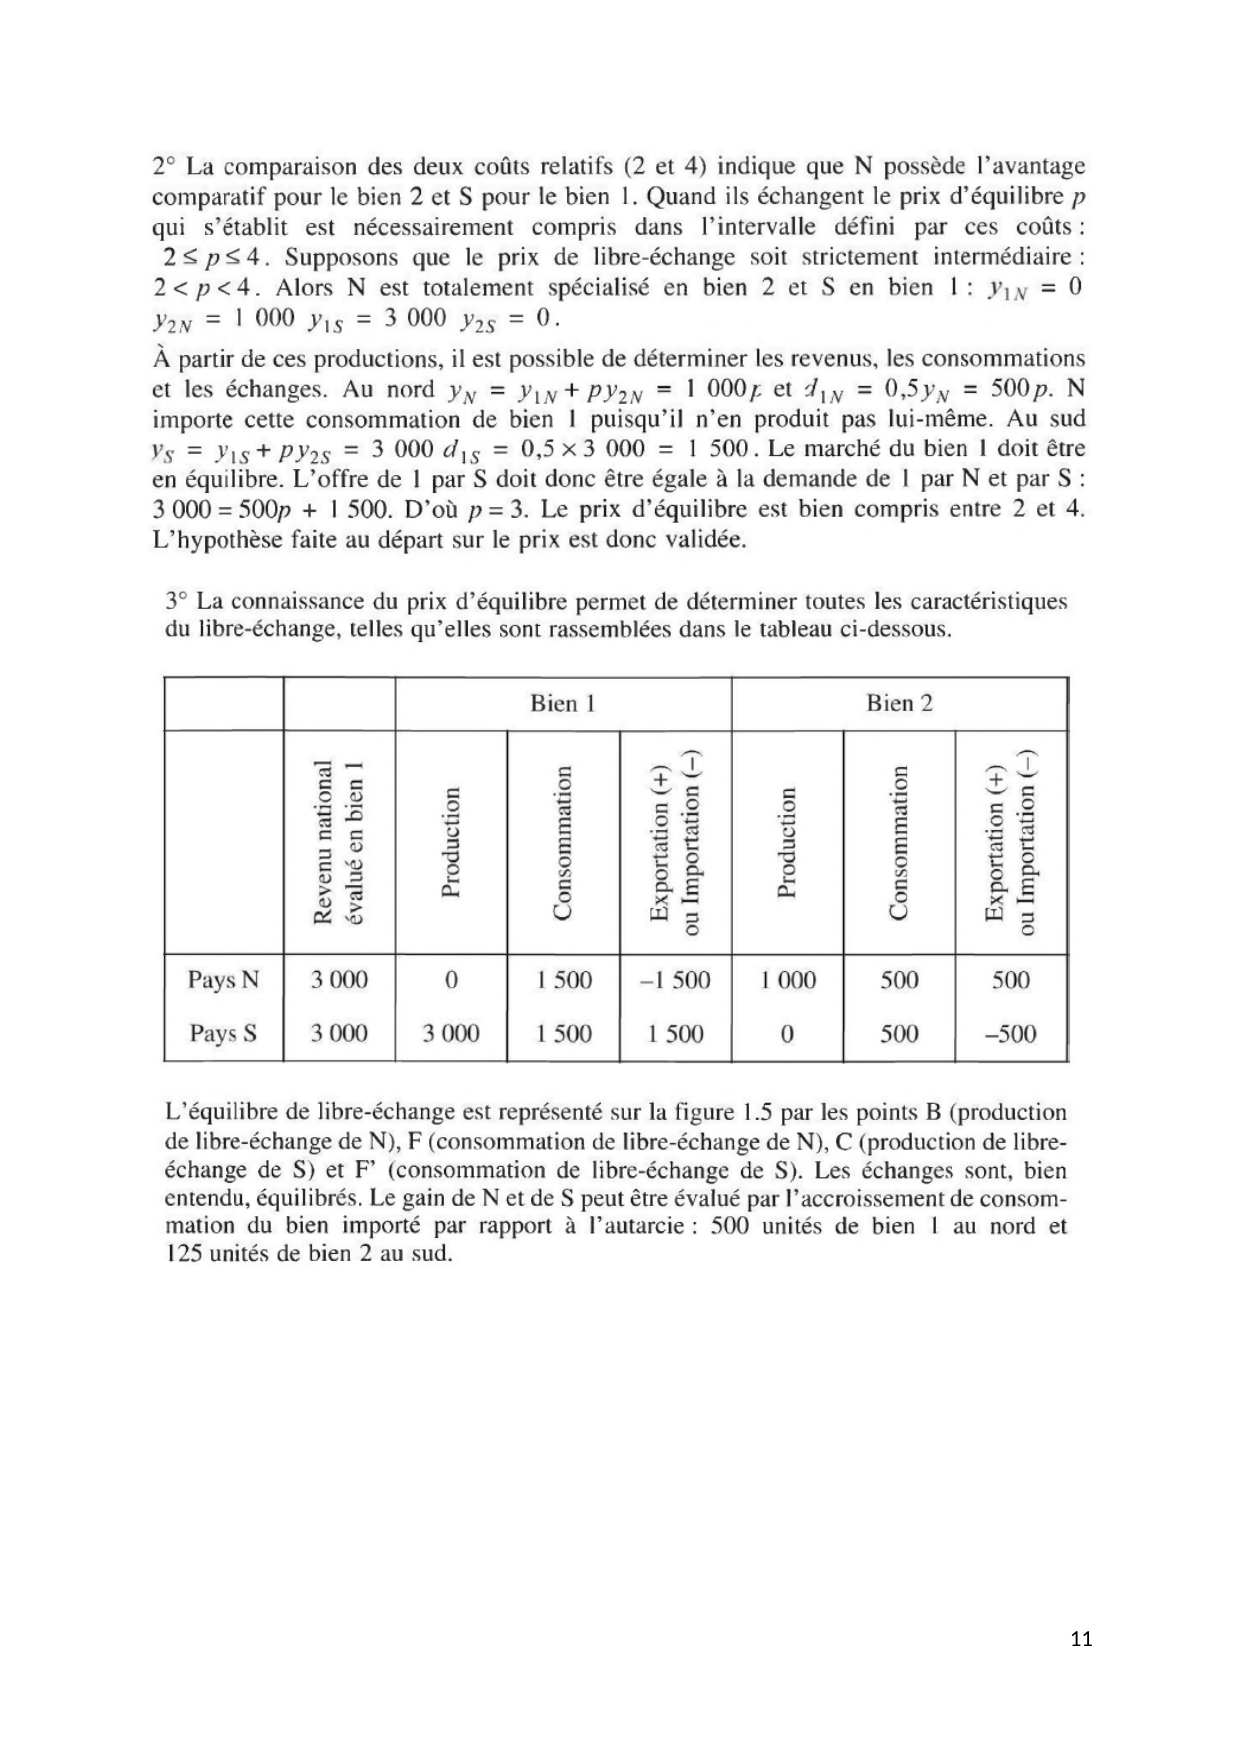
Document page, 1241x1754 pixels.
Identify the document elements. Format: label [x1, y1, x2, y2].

picture [147, 147, 1093, 568]
picture [147, 586, 1093, 1269]
